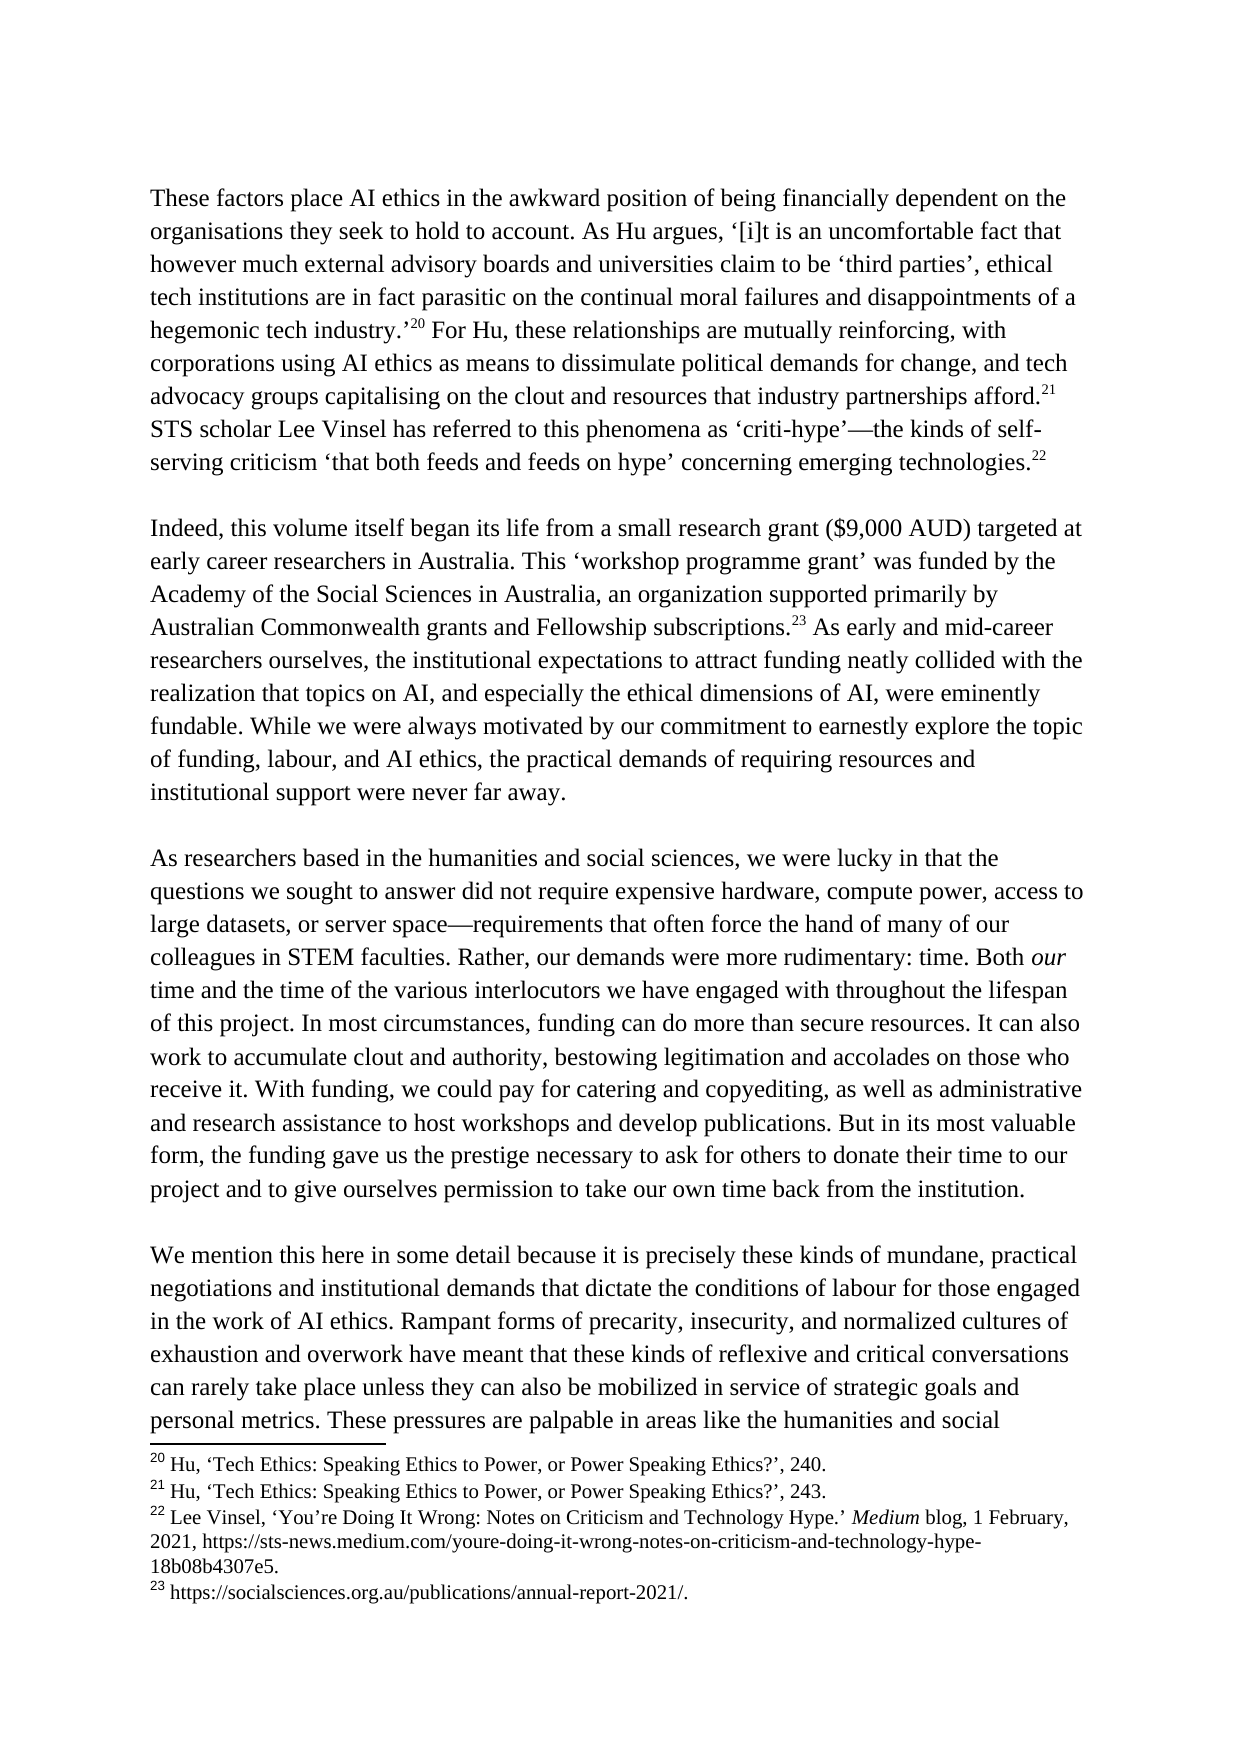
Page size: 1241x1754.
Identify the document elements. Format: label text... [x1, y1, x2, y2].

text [150, 1240, 1090, 1433]
text As researchers based in the humanities and social sciences, we were lucky in that the questions we sought to answer did not require expensive hardware, compute power, access to large datasets, or server space—requirements that often force the hand of many of our colleagues in STEM faculties. Rather, our demands were more rudimentary: time. Both our time and the time of the various interlocutors we have engaged with throughout the lifespan of this project. In most circumstances, funding can do more than secure resources. It can also work to accumulate clout and authority, bestowing legitimation and accolades on those who receive it. With funding, we could pay for catering and copyediting, as well as administrative and research assistance to host workshops and develop publications. But in its most valuable form, the funding gave us the prestige necessary to ask for others to donate their time to our project and to give ourselves permission to take our own time back from the institution. [150, 843, 1090, 1202]
text Indeed, this volume itself began its life from a small research grant ($9,000 AUD) targeted at early career researchers in Australia. This ‘workshop programme grant’ was funded by the Academy of the Social Sciences in Australia, an organization supported primarily by Australian Commonwealth grants and Fellowship subscriptions. As early and mid-career researchers ourselves, the institutional expectations to attract funding neatly collided with the realization that topics on AI, and especially the ethical dimensions of AI, were eminently fundable. While we were always motivated by our commitment to earnestly explore the topic of funding, labour, and AI ethics, the practical demands of requiring resources and institutional support were never far away. [150, 513, 1090, 806]
text These factors place AI ethics in the awkward position of being financially dependent on the organisations they seek to hold to account. As Hu argues, ‘[i]t is an uncomfortable fact that however much external advisory boards and universities claim to be ‘third parties’, ethical tech institutions are in fact parasitic on the continual moral failures and disappointments of a hegemonic tech industry.’ For Hu, these relationships are mutually reinforcing, with corporations using AI ethics as means to dissimulate political demands for change, and tech advocacy groups capitalising on the clout and resources that industry partnerships afford. STS scholar Lee Vinsel has referred to this phenomena as ‘criti-hype’—the kinds of self-serving criticism ‘that both feeds and feeds on hype’ concerning emerging technologies. [150, 183, 1090, 476]
